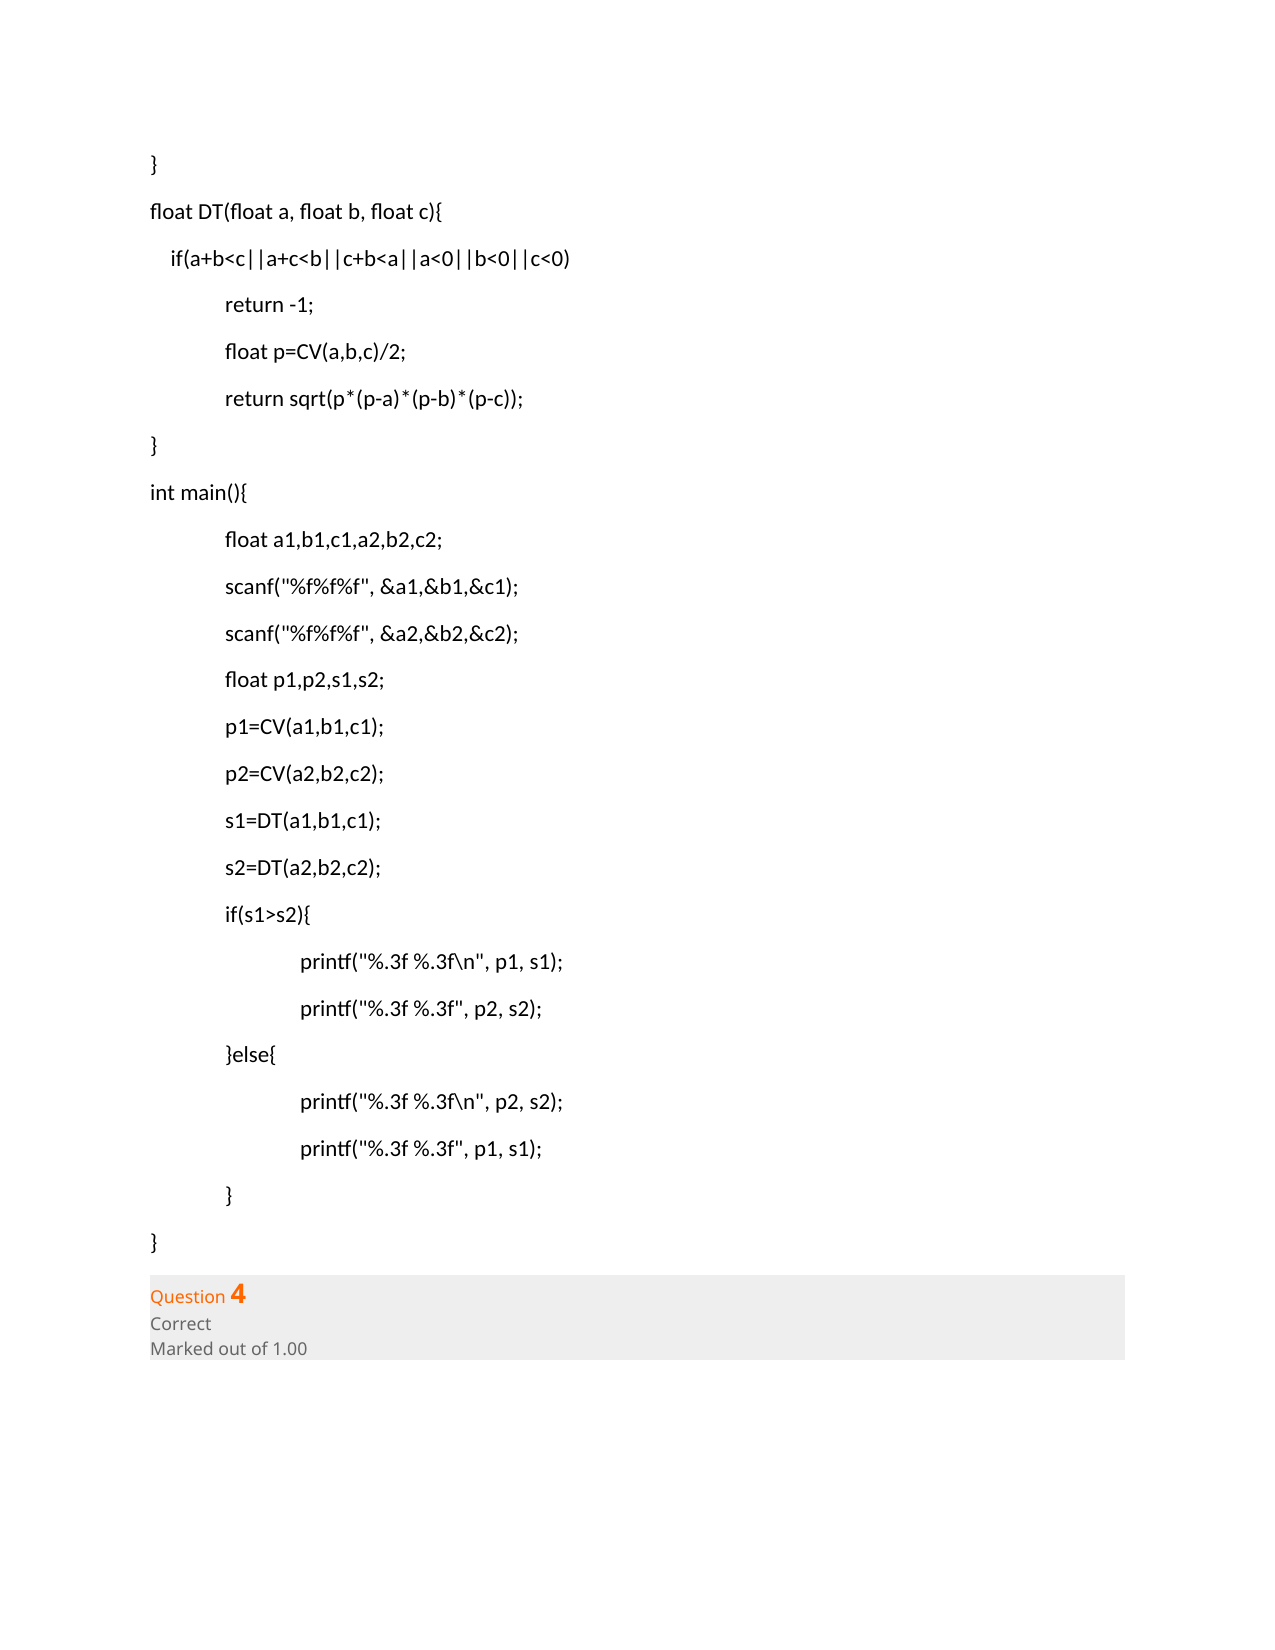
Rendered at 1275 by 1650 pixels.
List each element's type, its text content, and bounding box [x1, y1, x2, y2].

text Correct [150, 1312, 1125, 1336]
text p2=CV(a2,b2,c2); [150, 759, 1125, 787]
text p1=CV(a1,b1,c1); [150, 712, 1125, 741]
text printf("%.3f %.3f", p1, s1); [150, 1134, 1125, 1162]
text float p=CV(a,b,c)/2; [150, 337, 1125, 366]
text float a1,b1,c1,a2,b2,c2; [150, 525, 1125, 553]
text if(a+b<c||a+c<b||c+b<a||a<0||b<0||c<0) [150, 244, 1125, 272]
text s2=DT(a2,b2,c2); [150, 853, 1125, 881]
text return -1; [150, 291, 1125, 319]
text } [150, 431, 1125, 459]
text int main(){ [150, 478, 1125, 506]
text printf("%.3f %.3f", p2, s2); [150, 994, 1125, 1022]
text scanf("%f%f%f", &a1,&b1,&c1); [150, 572, 1125, 600]
text Question 4 [150, 1275, 1125, 1312]
text Marked out of 1.00 [150, 1336, 1125, 1360]
text return sqrt(p*(p-a)*(p-b)*(p-c)); [150, 384, 1125, 412]
text printf("%.3f %.3f\n", p1, s1); [150, 947, 1125, 975]
text } [150, 150, 1125, 178]
text s1=DT(a1,b1,c1); [150, 806, 1125, 834]
text if(s1>s2){ [150, 900, 1125, 928]
text float p1,p2,s1,s2; [150, 666, 1125, 694]
text }else{ [150, 1041, 1125, 1069]
text float DT(float a, float b, float c){ [150, 197, 1125, 225]
text } [150, 1228, 1125, 1256]
text scanf("%f%f%f", &a2,&b2,&c2); [150, 619, 1125, 647]
text printf("%.3f %.3f\n", p2, s2); [150, 1087, 1125, 1116]
text } [150, 1181, 1125, 1209]
